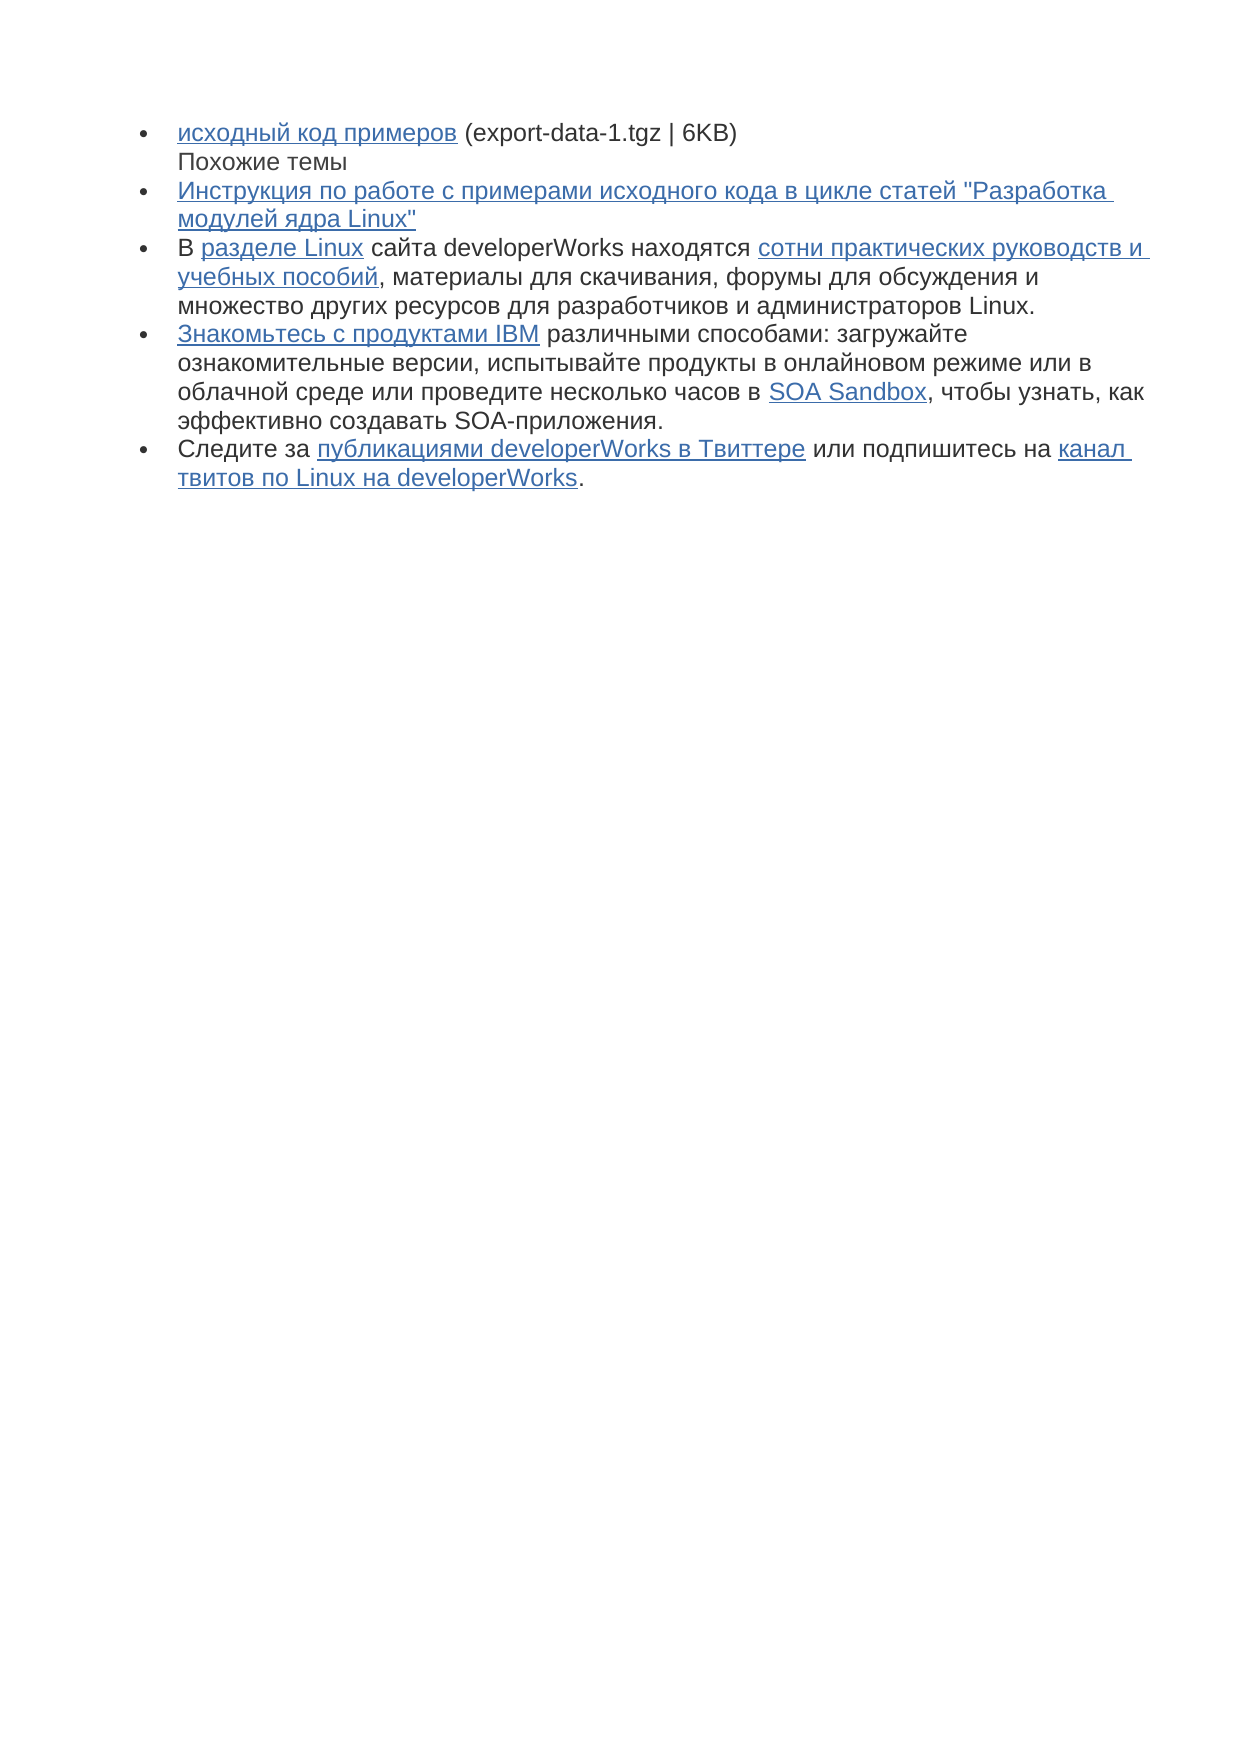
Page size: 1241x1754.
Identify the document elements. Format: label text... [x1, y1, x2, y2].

text Похожие темы [177, 147, 1152, 176]
list Следите за публикациями developerWorks в Твиттере или подпишитесь на канал твитов по Linux на developerWorks. [140, 434, 1152, 492]
list В разделе Linux сайта developerWorks находятся сотни практических руководств и учебных пособий, материалы для скачивания, форумы для обсуждения и множество других ресурсов для разработчиков и администраторов Linux. [140, 233, 1152, 319]
list исходный код примеров (export-data-1.tgz | 6KB) [140, 118, 1152, 147]
list Инструкция по работе с примерами исходного кода в цикле статей "Разработка модулей ядра Linux" [140, 176, 1152, 233]
list Знакомьтесь с продуктами IBM различными способами: загружайте ознакомительные версии, испытывайте продукты в онлайновом режиме или в облачной среде или проведите несколько часов в SOA Sandbox, чтобы узнать, как эффективно создавать SOA-приложения. [140, 319, 1152, 434]
